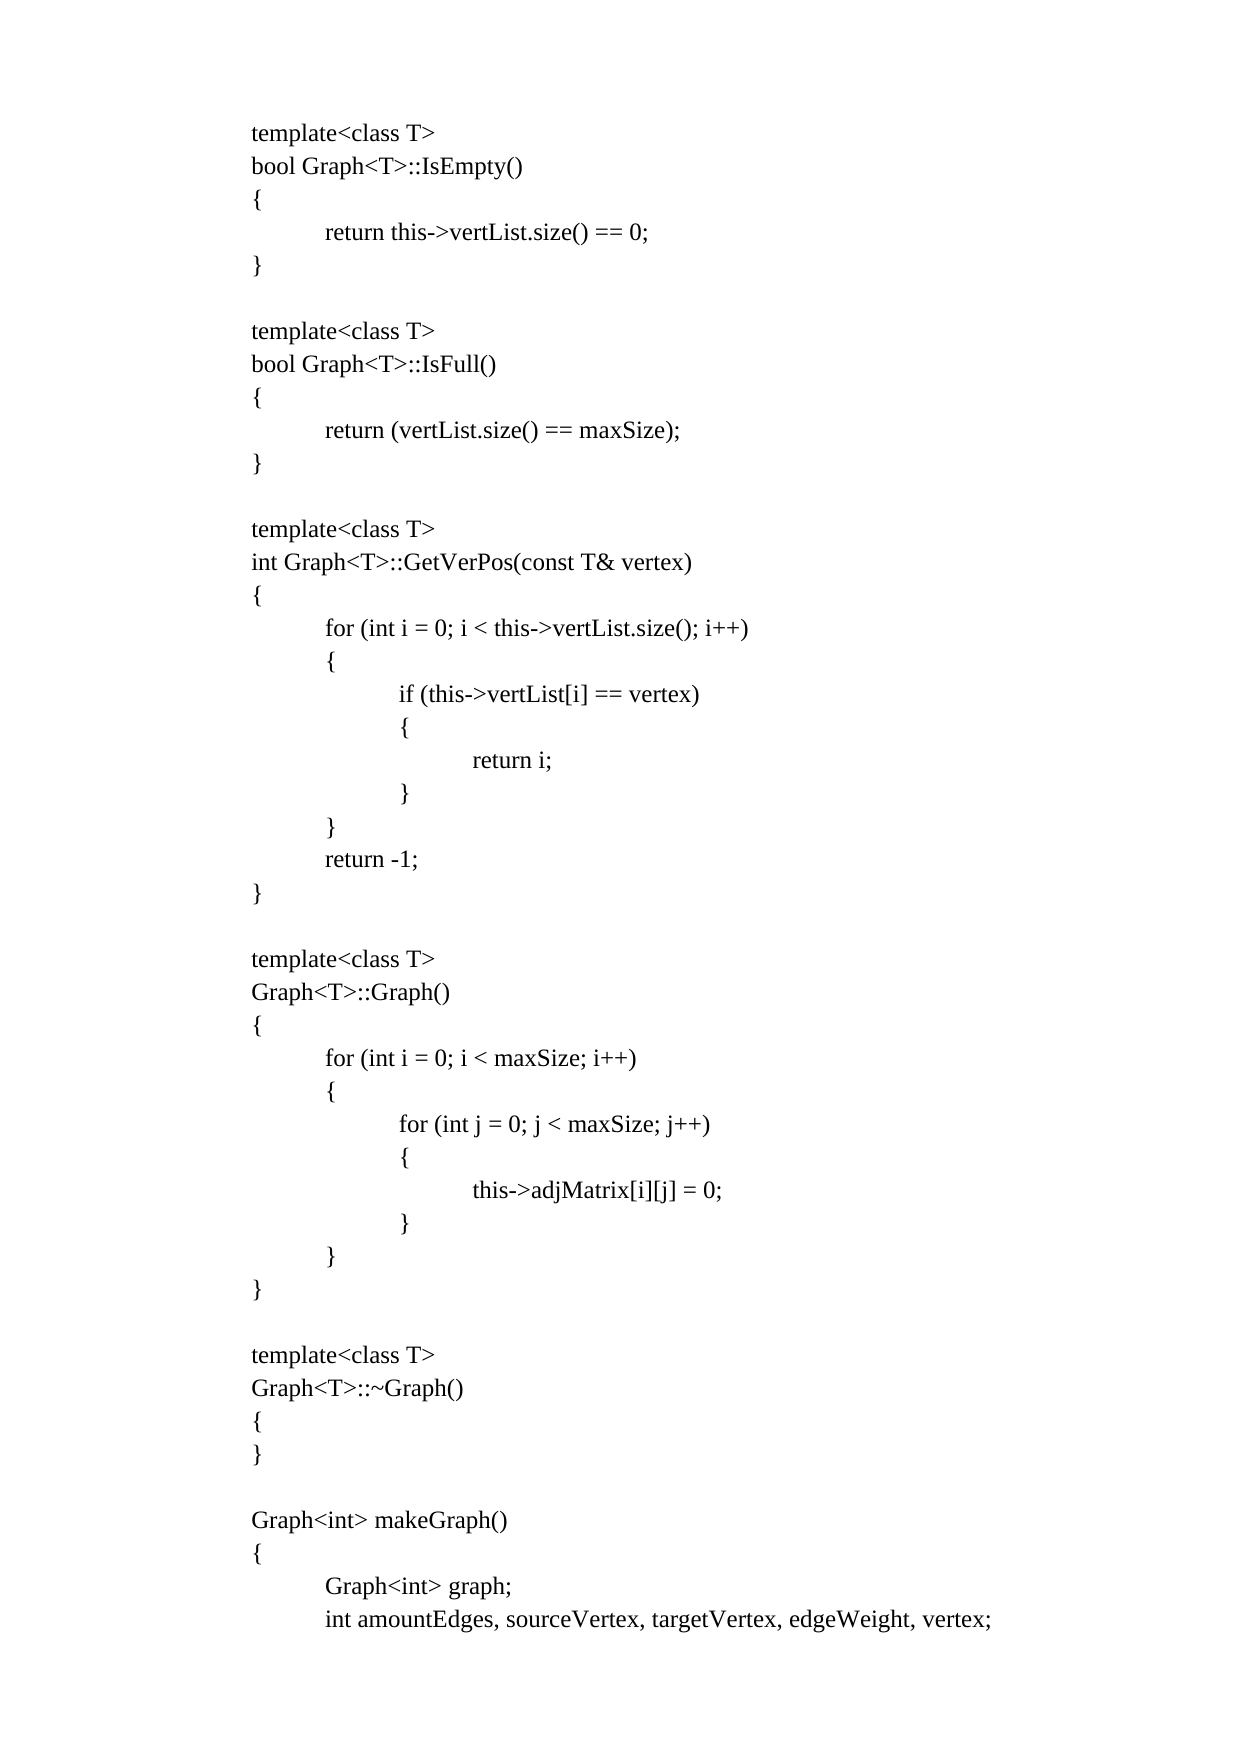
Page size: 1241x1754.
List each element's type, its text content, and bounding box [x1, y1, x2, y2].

text { [177, 1010, 1152, 1038]
text { [177, 646, 1152, 675]
text { [177, 712, 1152, 741]
text } [177, 1241, 1152, 1269]
text template<class T> [177, 118, 1152, 147]
text return this->vertList.size() == 0; [177, 217, 1152, 246]
text bool Graph<T>::IsEmpty() [177, 151, 1152, 180]
text } [177, 448, 1152, 477]
text { [177, 382, 1152, 411]
text } [177, 812, 1152, 840]
text } [177, 1274, 1152, 1303]
text template<class T> [177, 1340, 1152, 1369]
text for (int j = 0; j < maxSize; j++) [177, 1109, 1152, 1137]
text { [177, 1406, 1152, 1435]
text this->adjMatrix[i][j] = 0; [177, 1175, 1152, 1203]
text { [177, 1142, 1152, 1171]
text template<class T> [177, 316, 1152, 345]
text template<class T> [177, 944, 1152, 972]
text Graph<int> graph; [177, 1571, 1152, 1600]
text return (vertList.size() == maxSize); [177, 415, 1152, 444]
text { [177, 580, 1152, 609]
text return i; [177, 746, 1152, 774]
text Graph<T>::Graph() [177, 977, 1152, 1005]
text { [177, 1076, 1152, 1104]
text } [177, 878, 1152, 906]
text template<class T> [177, 514, 1152, 543]
text } [177, 1208, 1152, 1237]
text int Graph<T>::GetVerPos(const T& vertex) [177, 547, 1152, 576]
text } [177, 250, 1152, 279]
text Graph<T>::~Graph() [177, 1373, 1152, 1402]
text bool Graph<T>::IsFull() [177, 349, 1152, 378]
text { [177, 184, 1152, 213]
text { [177, 1538, 1152, 1567]
text } [177, 1439, 1152, 1468]
text return -1; [177, 844, 1152, 873]
text for (int i = 0; i < this->vertList.size(); i++) [177, 613, 1152, 642]
text } [177, 778, 1152, 807]
text int amountEdges, sourceVertex, targetVertex, edgeWeight, vertex; [177, 1604, 1152, 1633]
text for (int i = 0; i < maxSize; i++) [177, 1043, 1152, 1071]
text Graph<int> makeGraph() [177, 1505, 1152, 1534]
text if (this->vertList[i] == vertex) [177, 679, 1152, 708]
